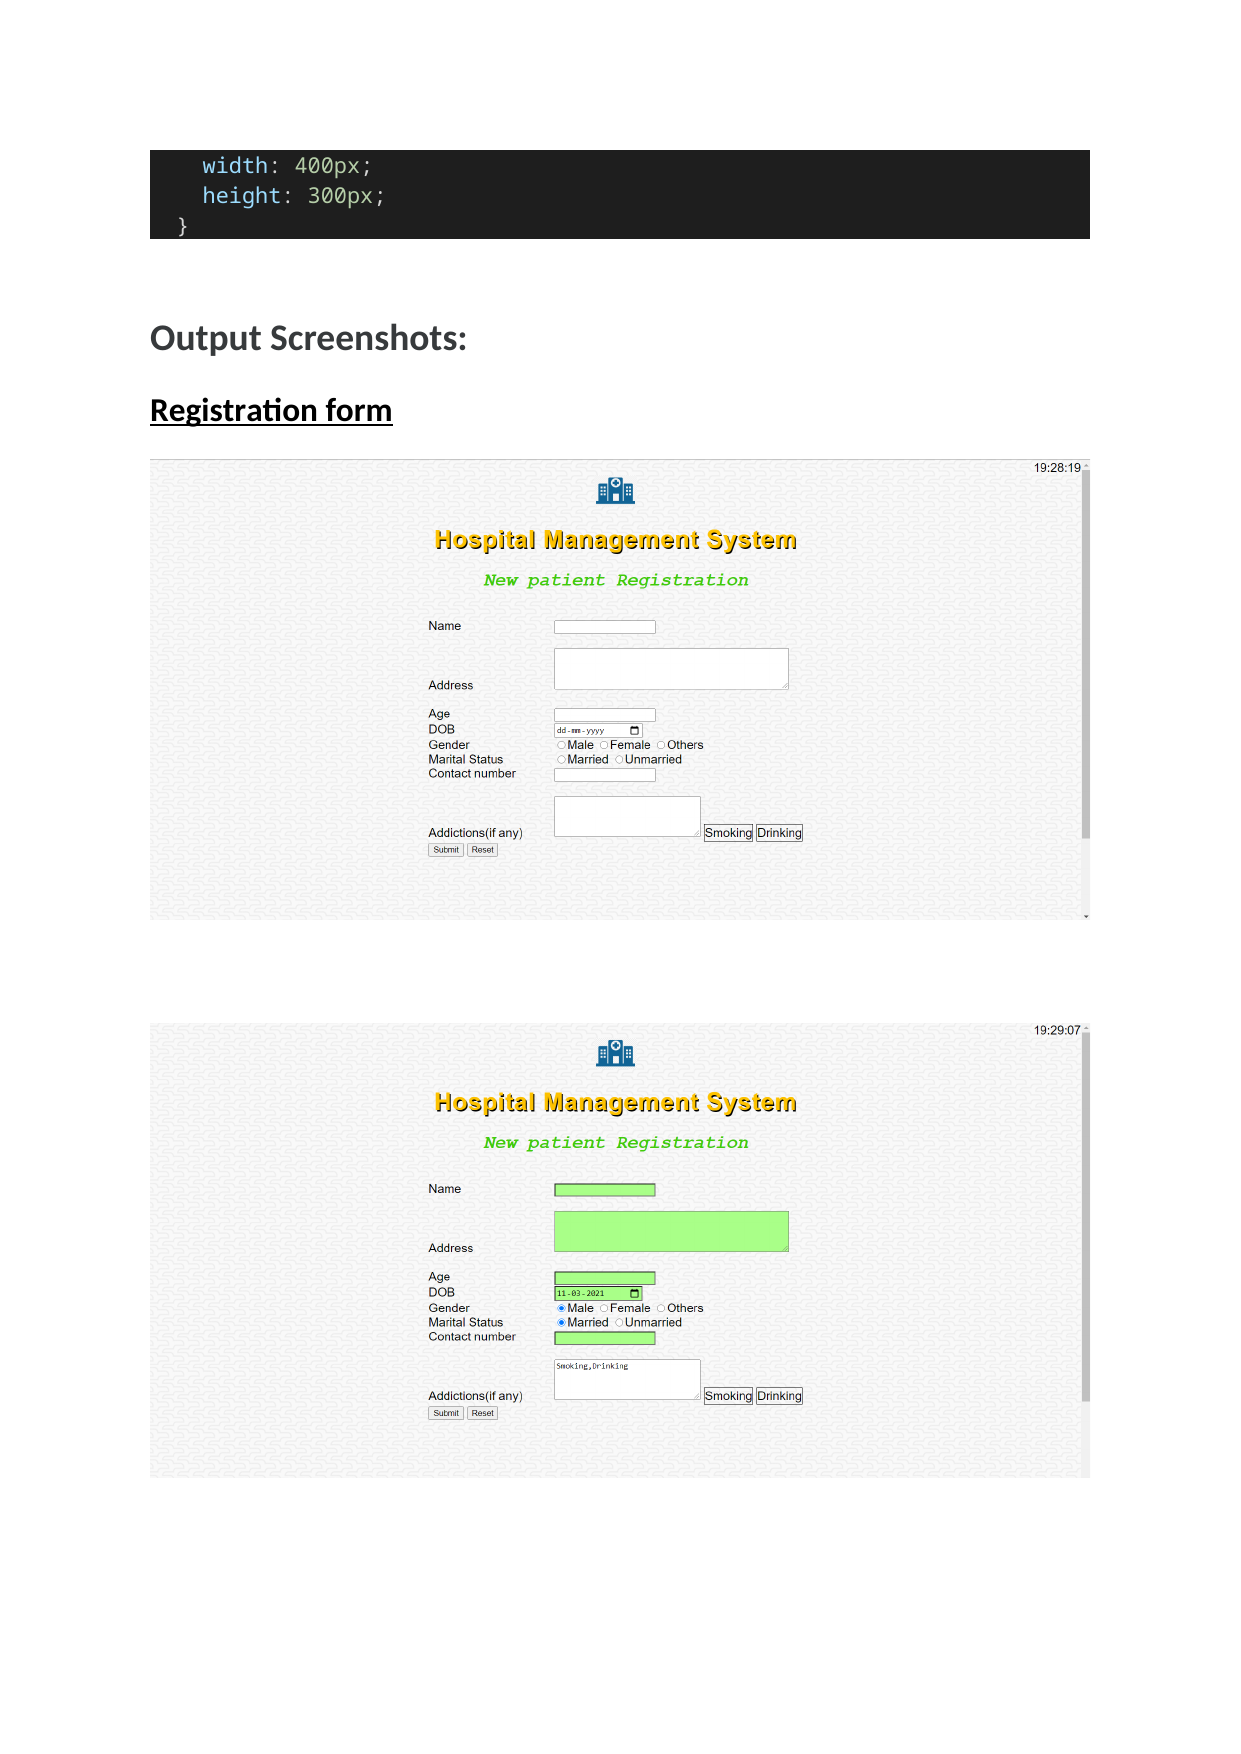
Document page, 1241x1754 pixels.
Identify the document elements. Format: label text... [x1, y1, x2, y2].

text Output Screenshots: [150, 314, 1090, 360]
picture [150, 459, 1091, 920]
text } [150, 209, 1090, 239]
text width: 400px; [150, 150, 1090, 180]
text Registration form [150, 389, 1090, 430]
picture [150, 1023, 1091, 1478]
text height: 300px; [150, 180, 1090, 209]
